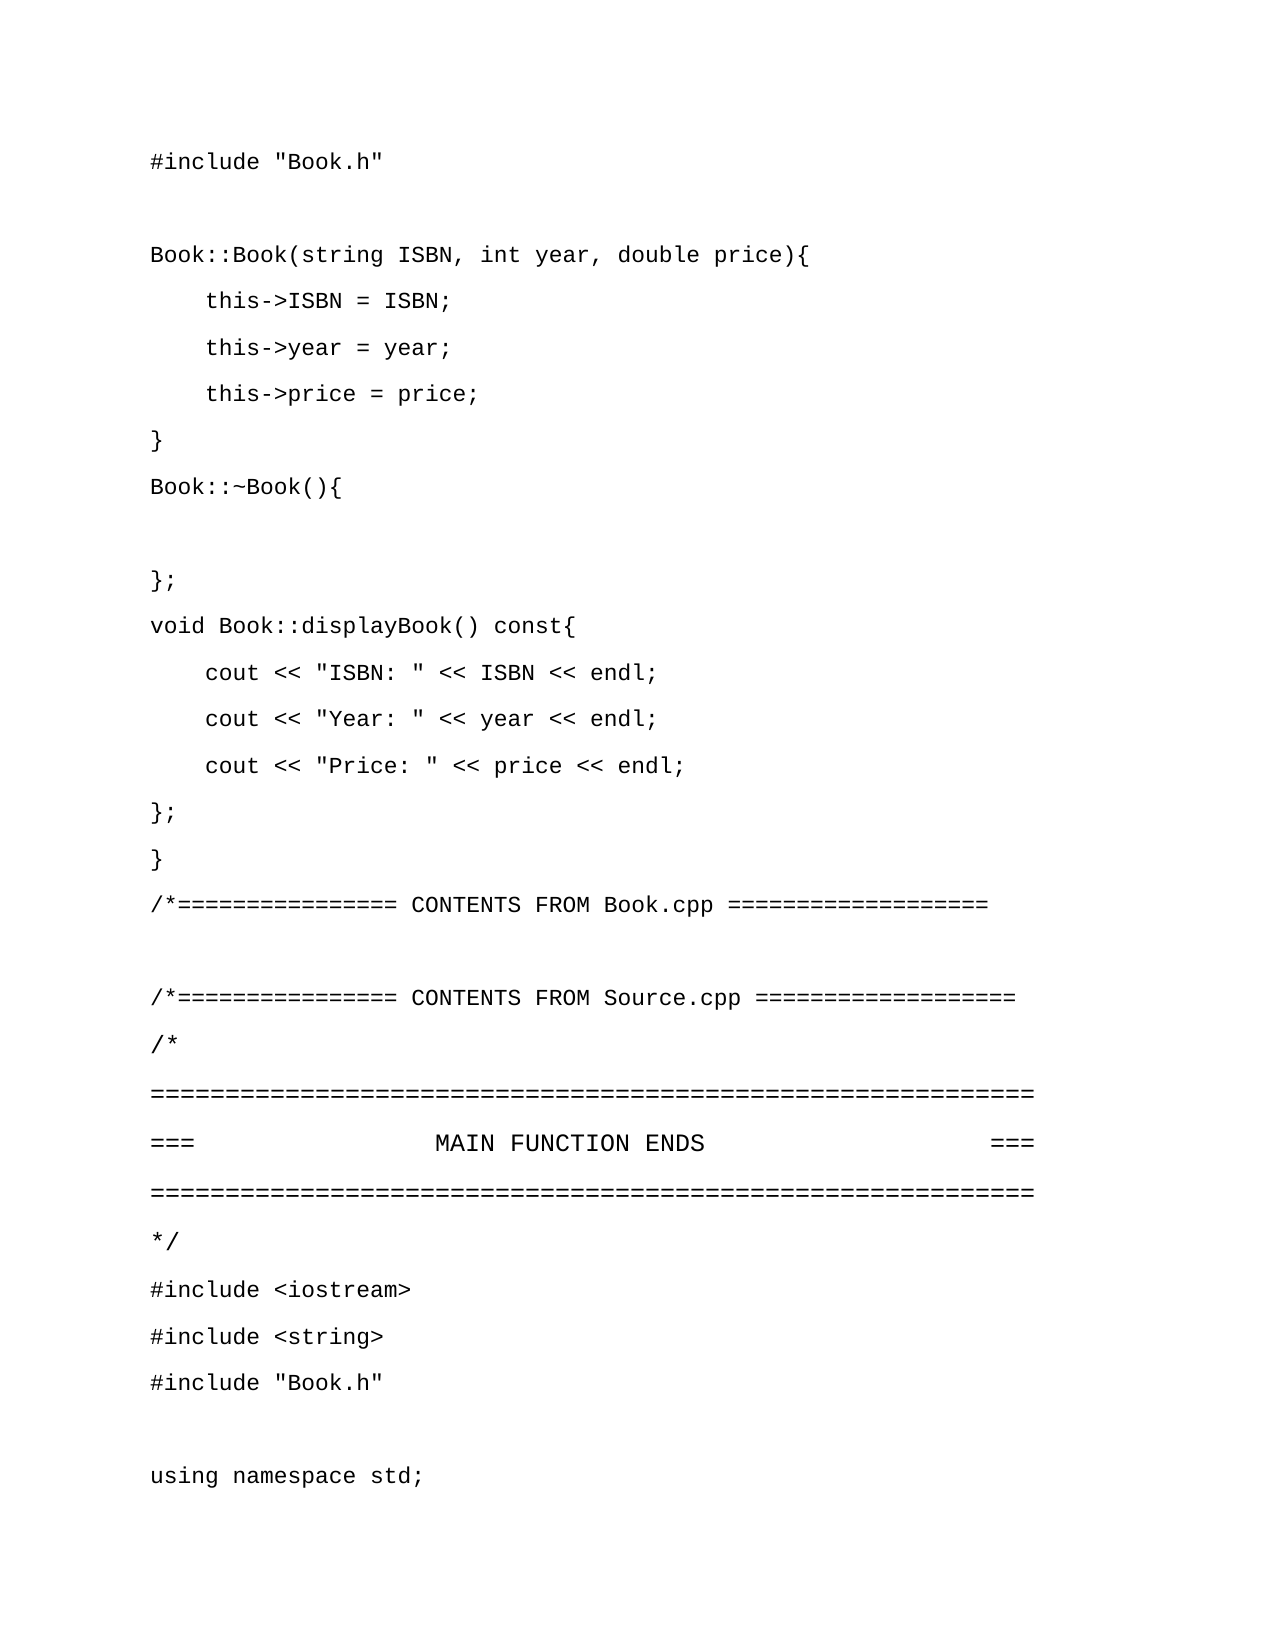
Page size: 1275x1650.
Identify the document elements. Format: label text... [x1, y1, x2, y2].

text =========================================================== [150, 1082, 1125, 1110]
text }; [150, 568, 1125, 594]
text #include <string> [150, 1325, 1125, 1351]
text #include <iostream> [150, 1278, 1125, 1304]
text /*================ CONTENTS FROM Book.cpp =================== [150, 893, 1125, 919]
text }; [150, 800, 1125, 826]
text cout << "ISBN: " << ISBN << endl; [150, 661, 1125, 687]
text #include "Book.h" [150, 150, 1125, 176]
text } [150, 847, 1125, 873]
text this->ISBN = ISBN; [150, 289, 1125, 315]
text === MAIN FUNCTION ENDS === [150, 1131, 1125, 1159]
text /* [150, 1033, 1125, 1061]
text cout << "Year: " << year << endl; [150, 707, 1125, 733]
text */ [150, 1229, 1125, 1258]
text Book::Book(string ISBN, int year, double price){ [150, 243, 1125, 269]
text cout << "Price: " << price << endl; [150, 754, 1125, 780]
text this->year = year; [150, 336, 1125, 362]
text =========================================================== [150, 1180, 1125, 1208]
text using namespace std; [150, 1464, 1125, 1490]
text } [150, 429, 1125, 455]
text Book::~Book(){ [150, 475, 1125, 501]
text void Book::displayBook() const{ [150, 614, 1125, 641]
text /*================ CONTENTS FROM Source.cpp =================== [150, 986, 1125, 1012]
text this->price = price; [150, 382, 1125, 408]
text #include "Book.h" [150, 1371, 1125, 1397]
